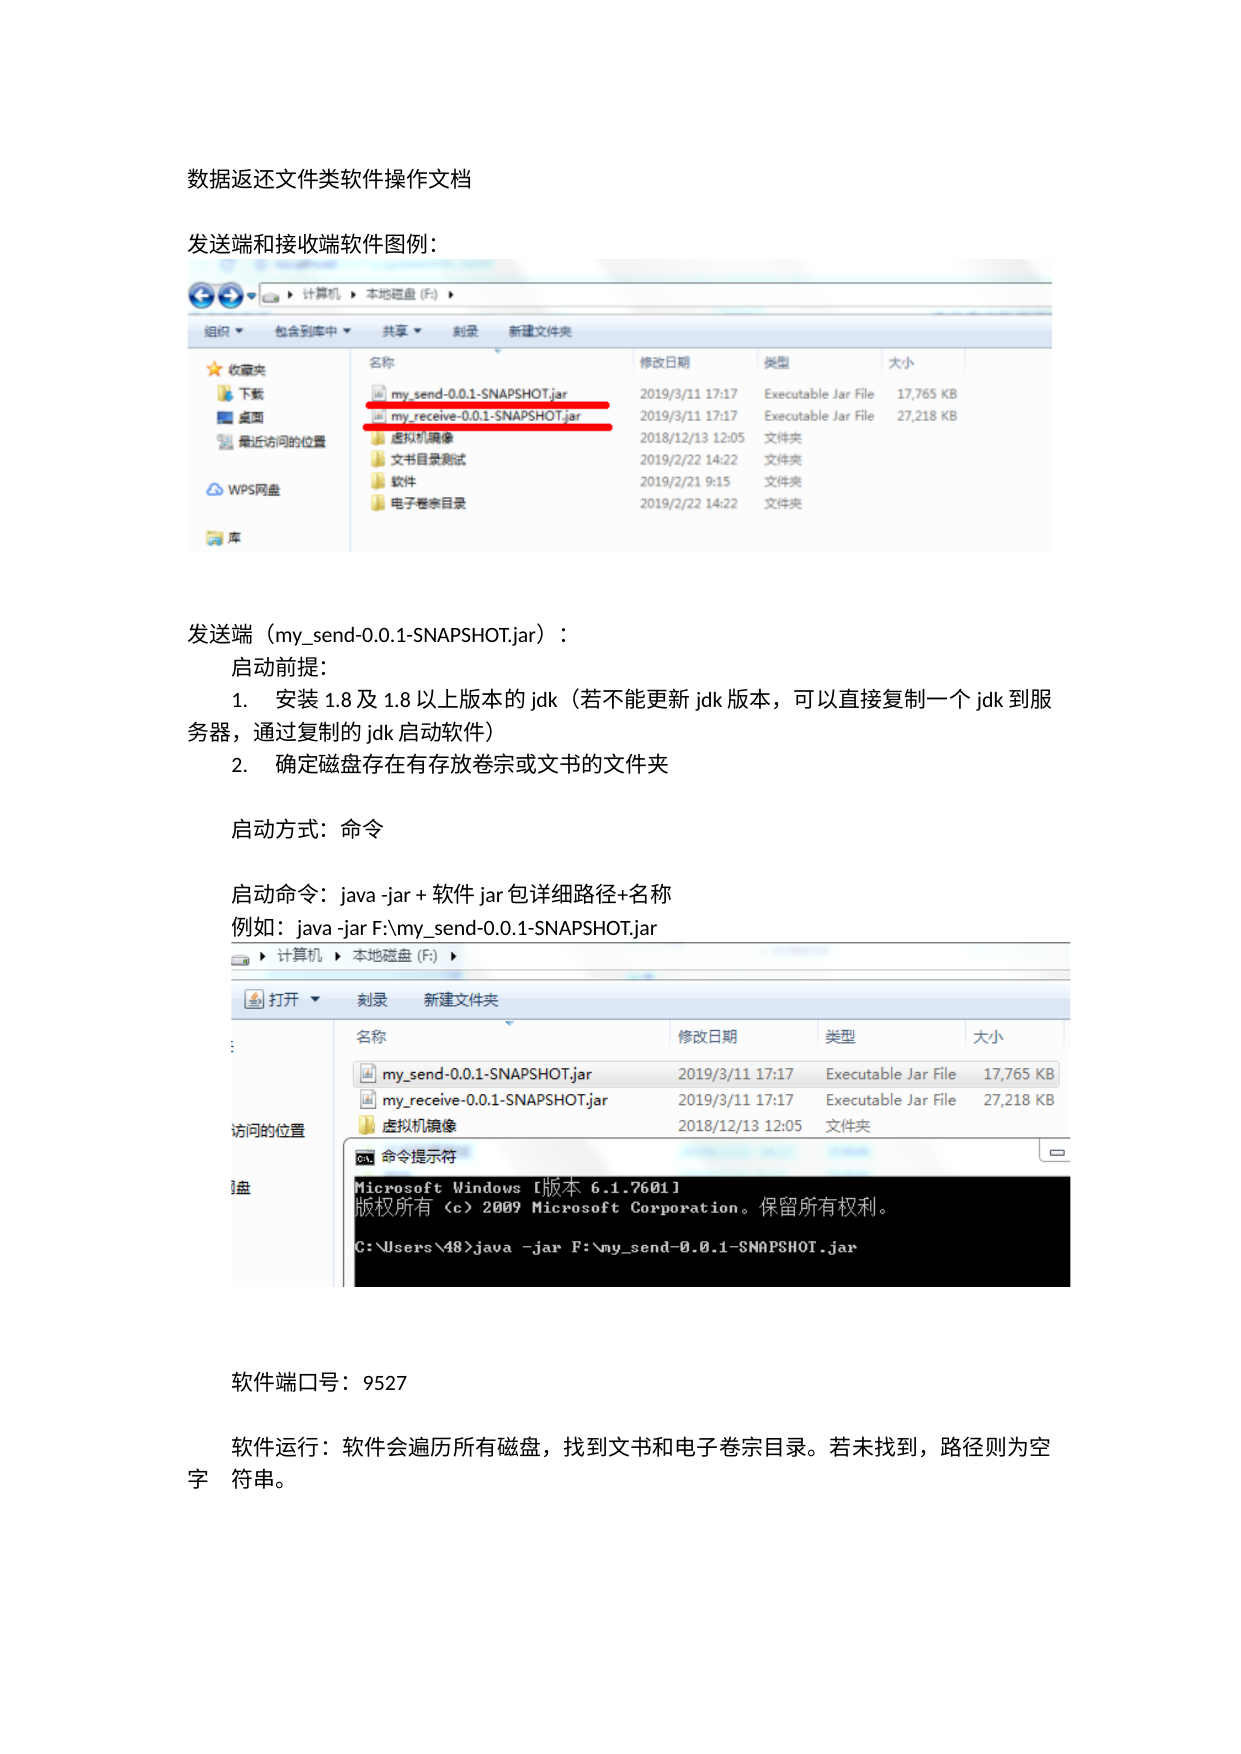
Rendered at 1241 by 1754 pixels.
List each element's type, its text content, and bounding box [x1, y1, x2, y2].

list 安装1.8及1.8以上版本的jdk（若不能更新jdk版本，可以直接复制一个jdk到服务器，通过复制的jdk启动软件） [187, 682, 1053, 747]
list 确定磁盘存在有存放卷宗或文书的文件夹 [187, 747, 1053, 779]
text 例如：java -jar F:\my_send-0.0.1-SNAPSHOT.jar [187, 909, 1053, 942]
picture [231, 942, 1071, 1287]
text 发送端（my_send-0.0.1-SNAPSHOT.jar）： [187, 617, 1053, 649]
text 启动前提： [187, 649, 1053, 682]
text 软件端口号：9527 [187, 1364, 1053, 1397]
picture [187, 259, 1053, 552]
text 启动命令：java -jar + 软件jar包详细路径+名称 [187, 877, 1053, 909]
text 数据返还文件类软件操作文档 [187, 162, 1053, 194]
text 软件运行：软件会遍历所有磁盘，找到文书和电子卷宗目录。若未找到，路径则为空字 符串。 [187, 1429, 1053, 1494]
text 发送端和接收端软件图例： [187, 227, 1053, 259]
text 启动方式：命令 [187, 812, 1053, 844]
